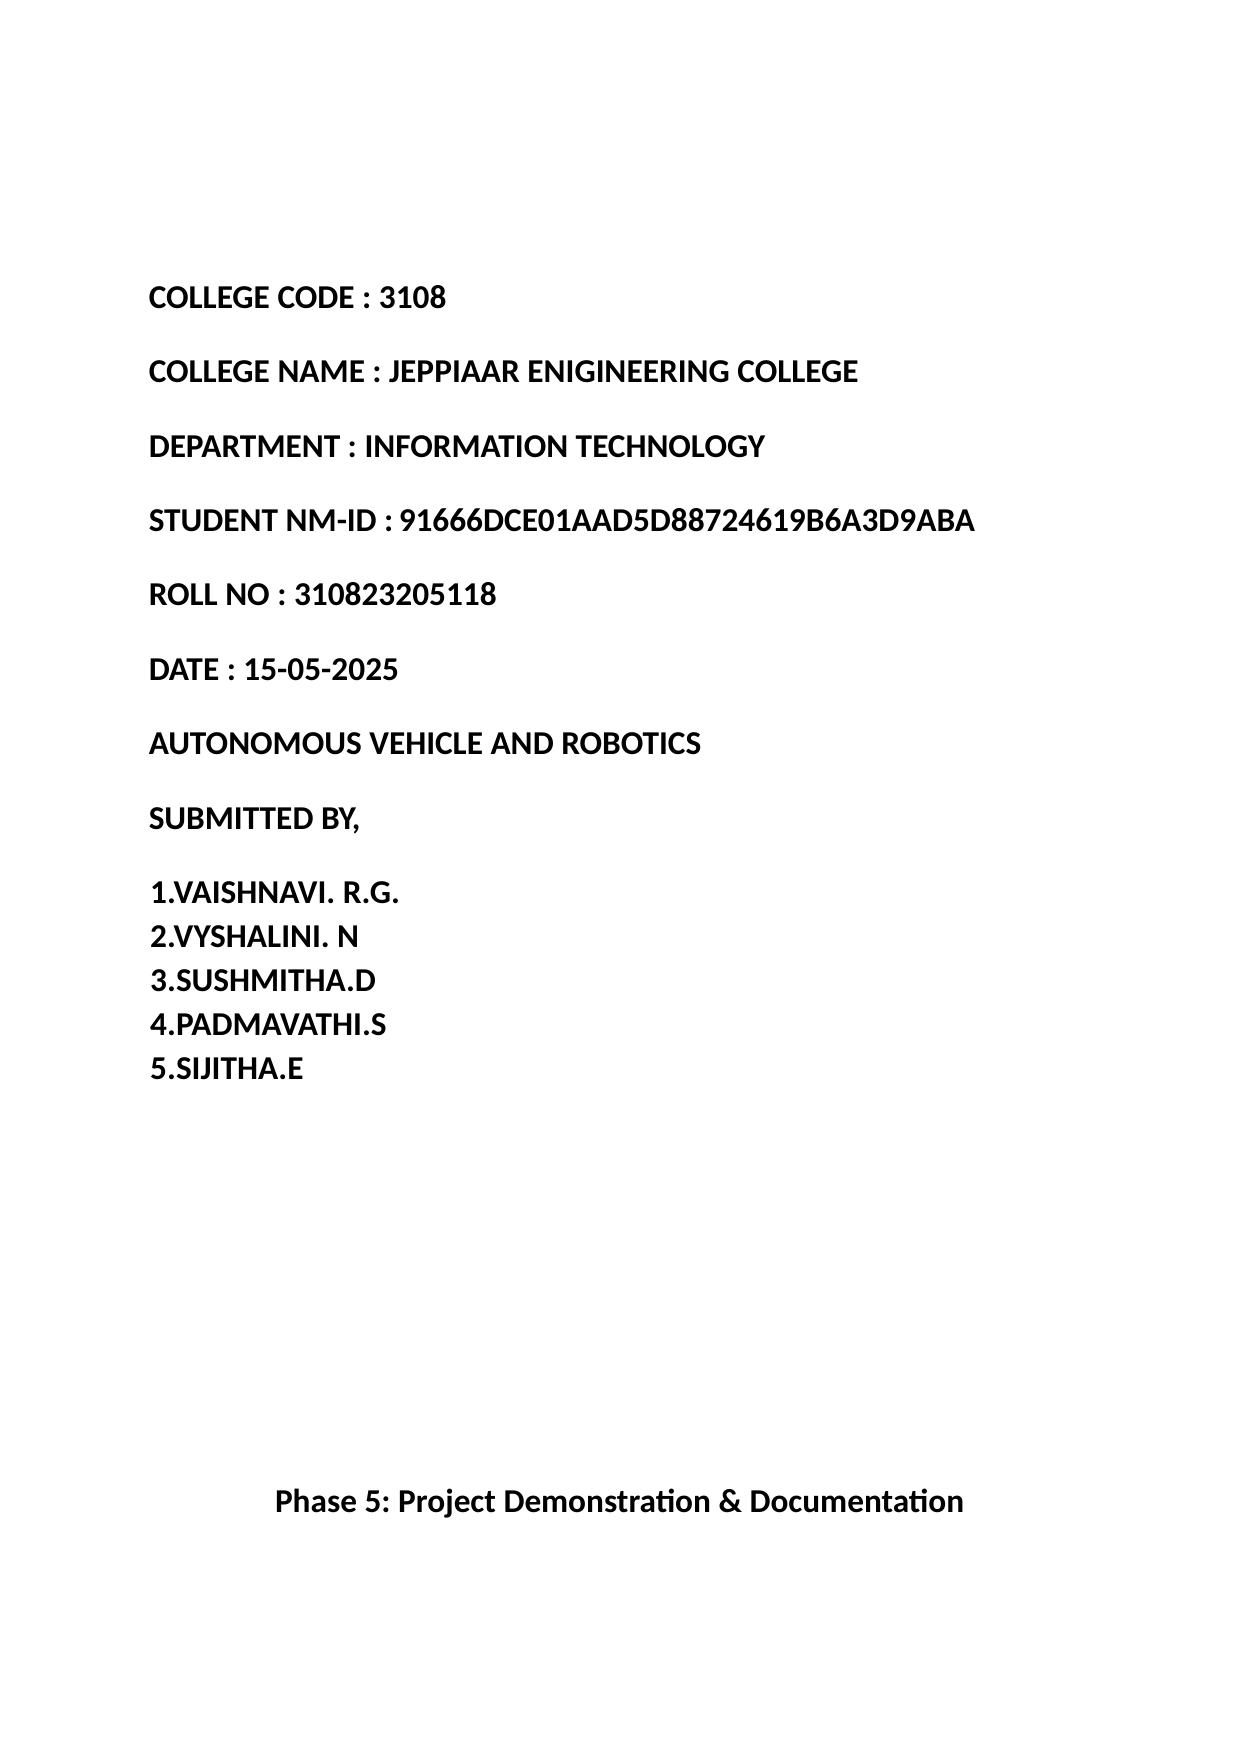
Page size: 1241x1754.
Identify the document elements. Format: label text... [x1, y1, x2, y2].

text 4.PADMAVATHI.S [150, 1003, 1089, 1044]
text ROLL NO : 310823205118 [148, 573, 1089, 614]
text COLLEGE NAME : JEPPIAAR ENIGINEERING COLLEGE [148, 350, 1089, 391]
text COLLEGE CODE : 3108 [148, 276, 1089, 317]
text 2.VYSHALINI. N [150, 915, 1089, 956]
subtitle SUBMITTED BY, [148, 797, 1089, 837]
text 1.VAISHNAVI. R.G. [150, 871, 1089, 912]
text 5.SIJITHA.E [150, 1047, 1089, 1088]
text AUTONOMOUS VEHICLE AND ROBOTICS [148, 722, 1089, 763]
text Phase 5: Project Demonstration & Documentation [151, 1481, 1089, 1521]
text DEPARTMENT : INFORMATION TECHNOLOGY [148, 425, 1089, 465]
text STUDENT NM-ID : 91666DCE01AAD5D88724619B6A3D9ABA [148, 499, 1089, 540]
text DATE : 15-05-2025 [148, 648, 1089, 689]
text 3.SUSHMITHA.D [150, 959, 1089, 1000]
